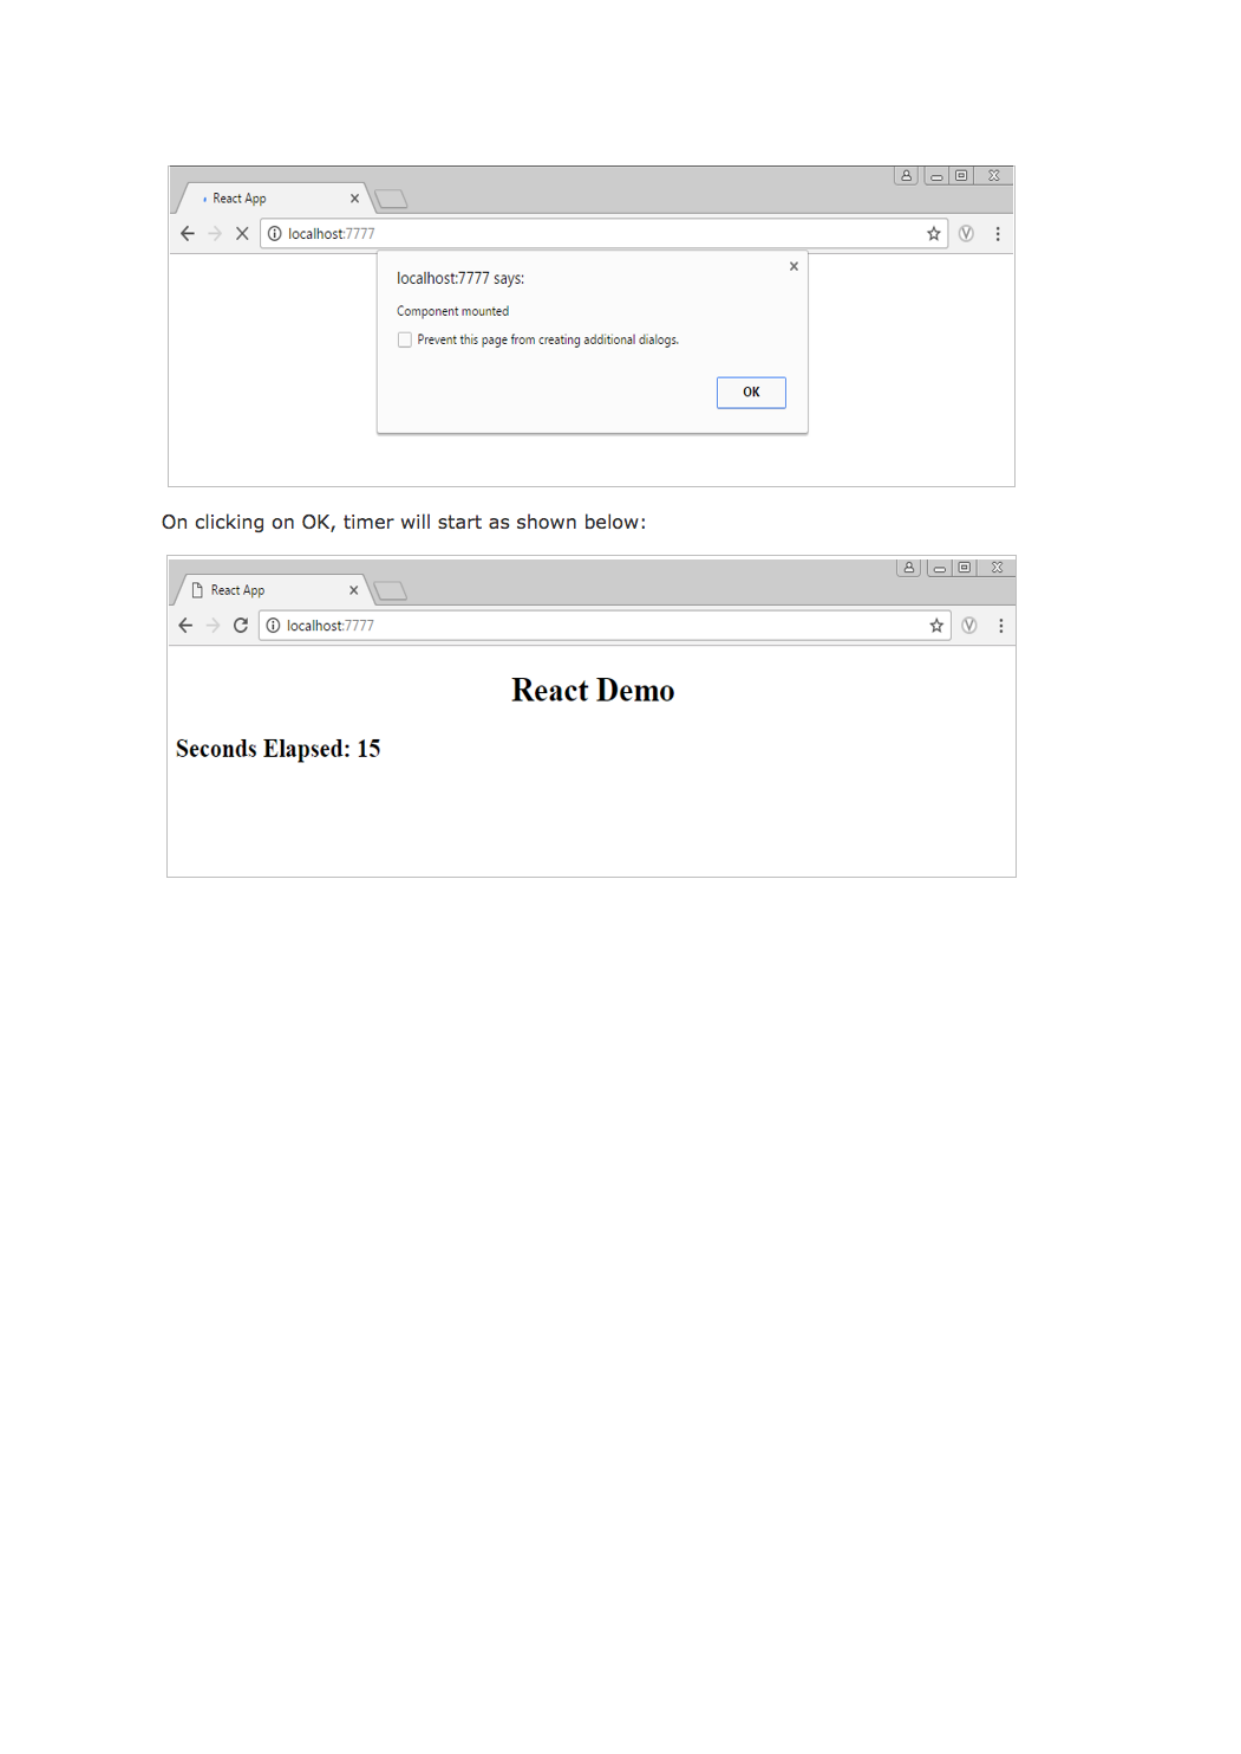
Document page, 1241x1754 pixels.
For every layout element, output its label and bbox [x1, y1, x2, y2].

picture [150, 150, 1090, 911]
